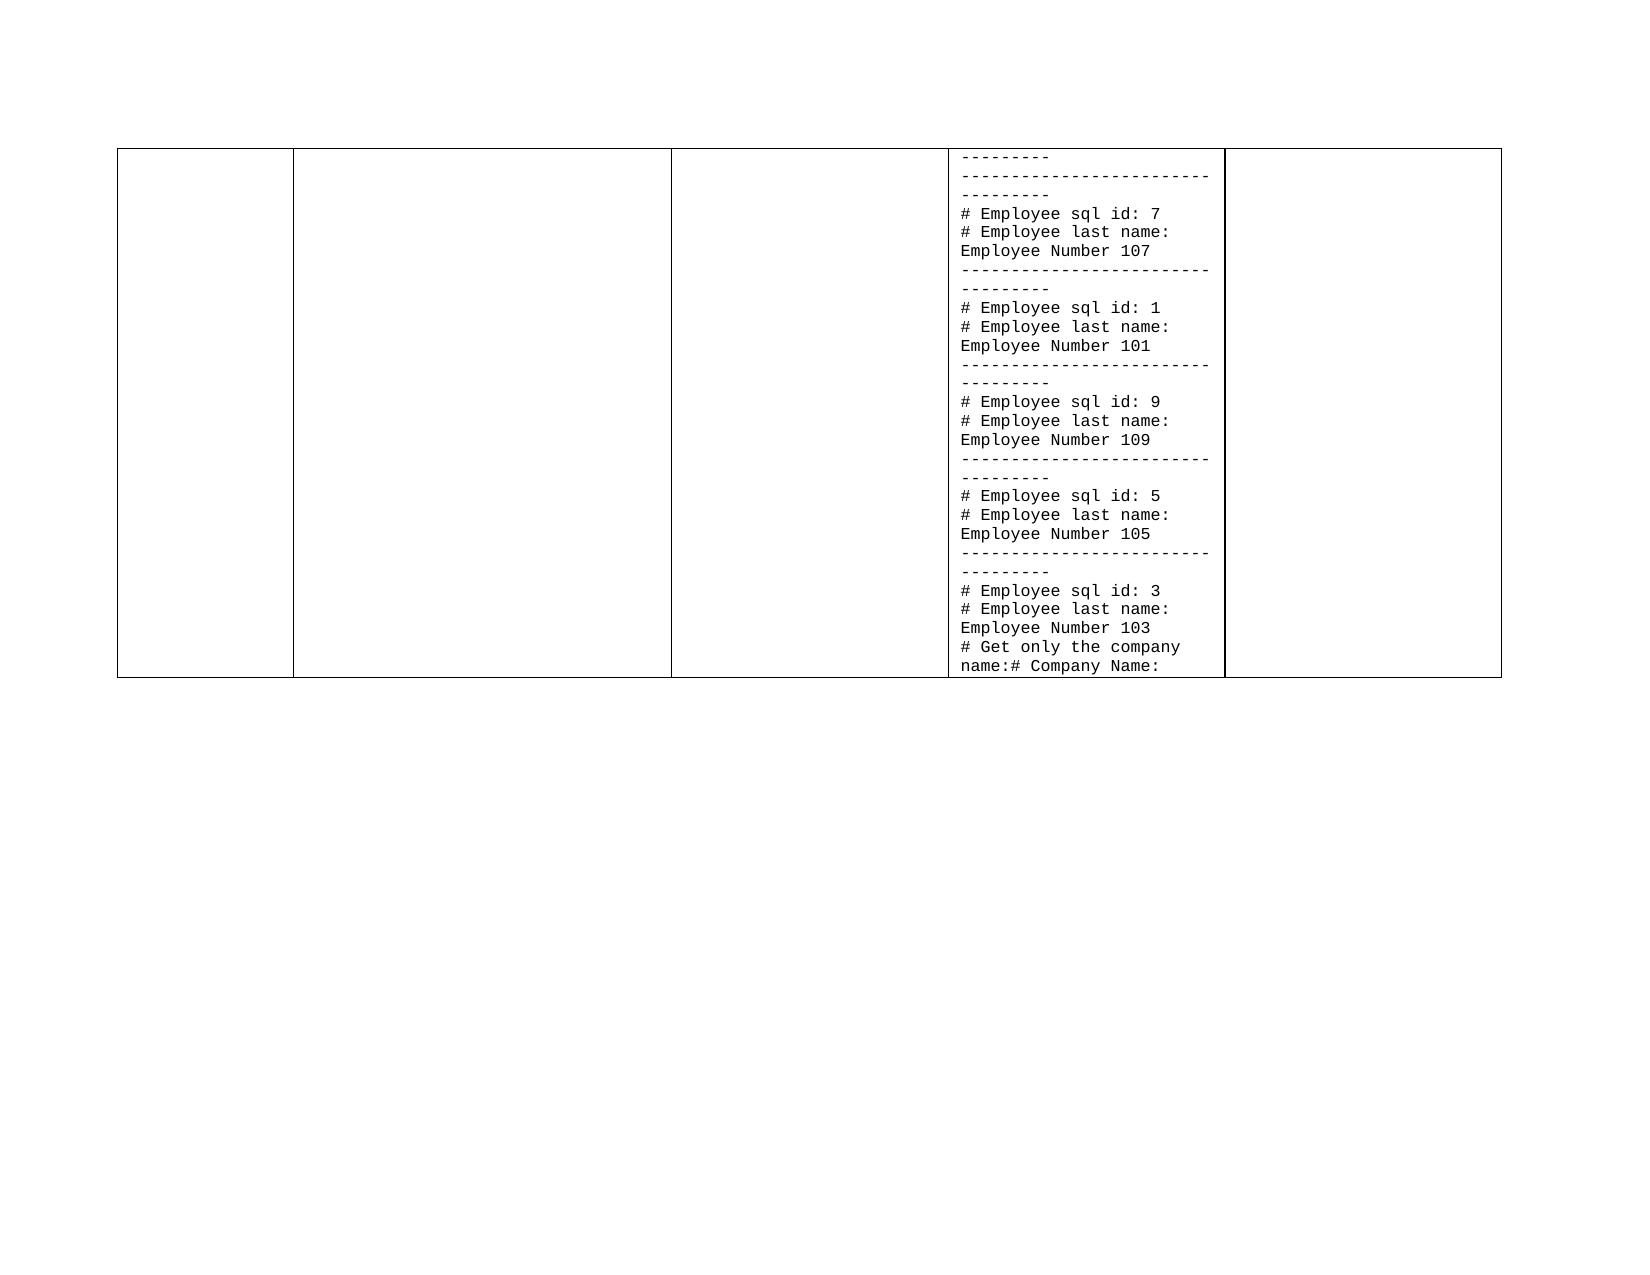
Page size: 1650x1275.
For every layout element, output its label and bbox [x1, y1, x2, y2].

table_cell [1226, 149, 1501, 677]
table_cell [294, 149, 671, 677]
table_cell [118, 149, 293, 677]
table_cell [949, 149, 1224, 677]
table_cell [672, 149, 948, 677]
